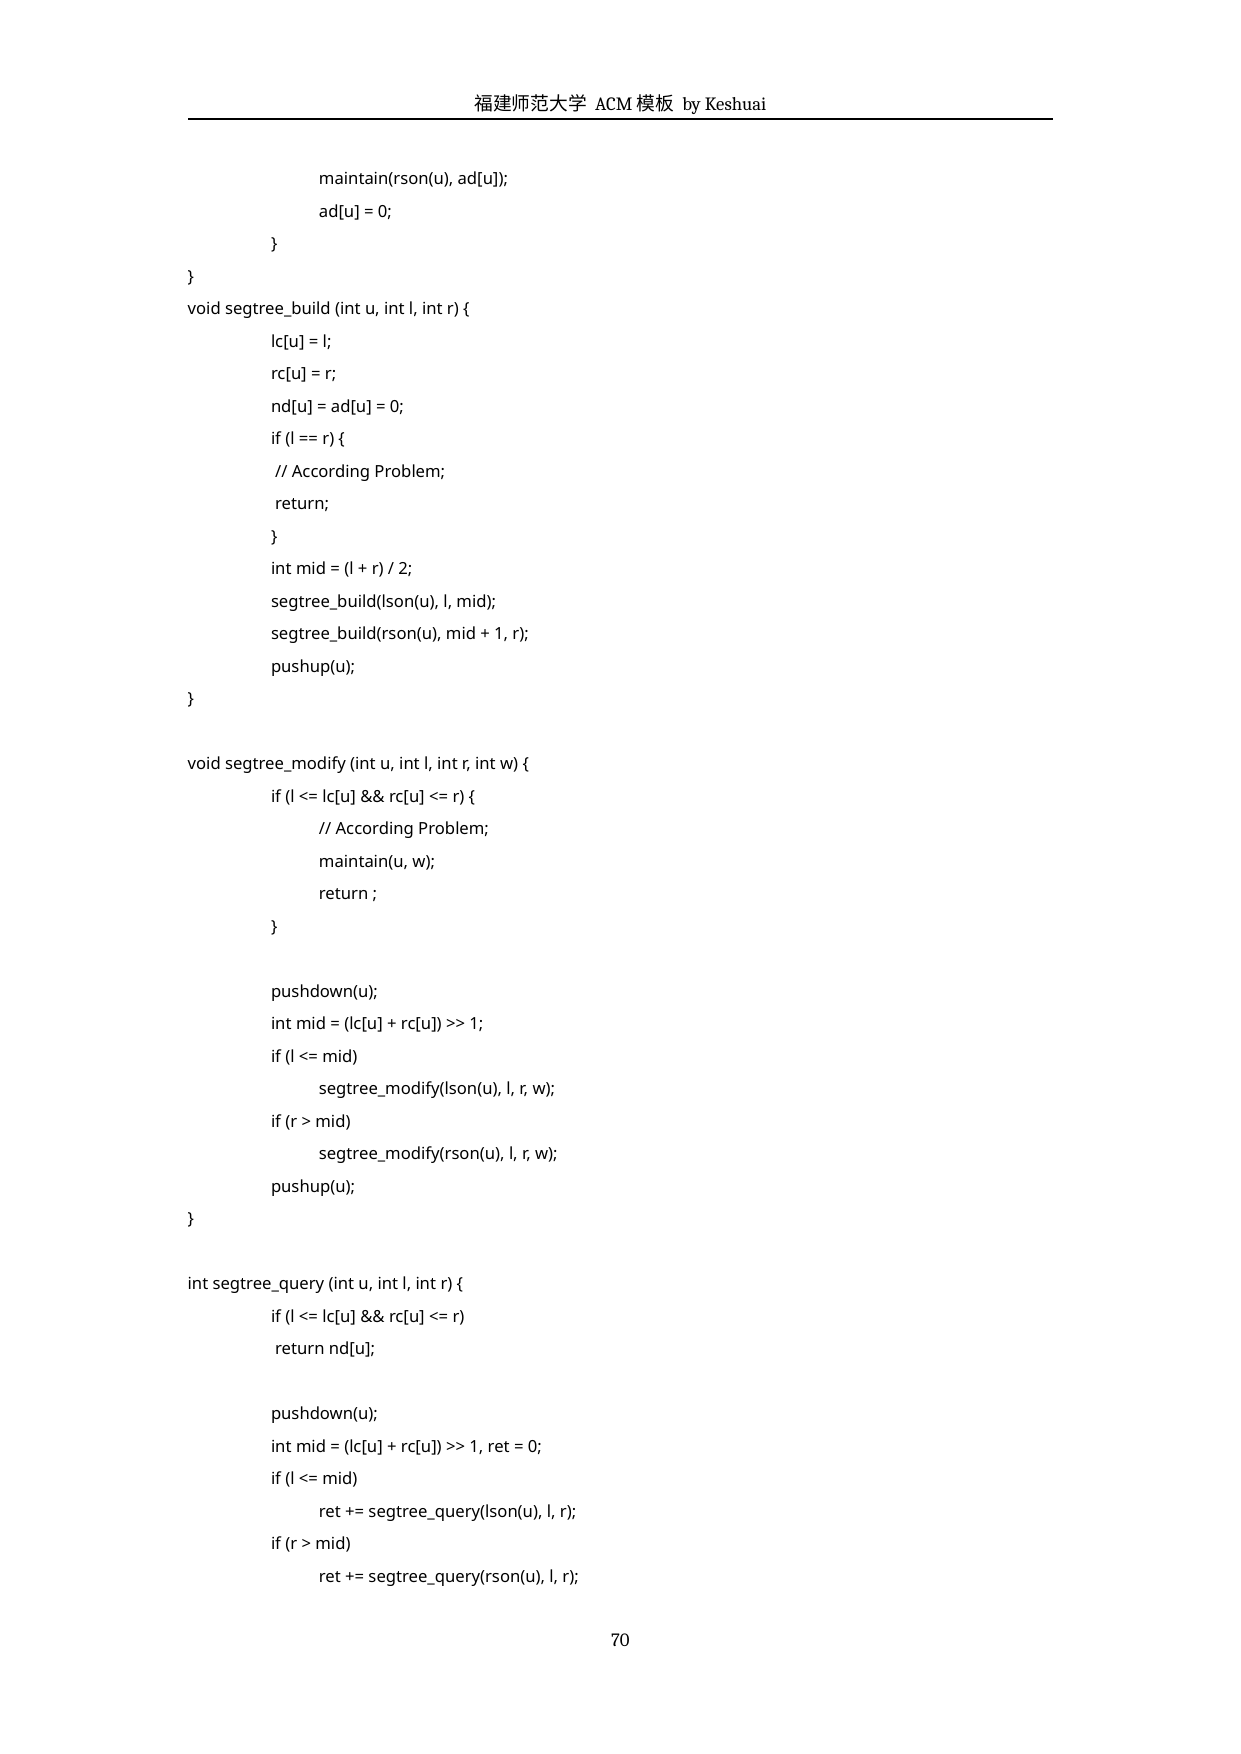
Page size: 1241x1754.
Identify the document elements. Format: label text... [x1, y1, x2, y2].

text return nd[u]; [187, 1332, 1053, 1364]
text int mid = (lc[u] + rc[u]) >> 1, ret = 0; [187, 1429, 1053, 1462]
text void segtree_build (int u, int l, int r) { [187, 292, 1053, 324]
text } [187, 682, 1053, 714]
text maintain(u, w); [187, 844, 1053, 877]
text if (l == r) { [187, 422, 1053, 454]
text int segtree_query (int u, int l, int r) { [187, 1267, 1053, 1299]
text int mid = (l + r) / 2; [187, 552, 1053, 584]
text } [187, 259, 1053, 292]
text segtree_build(rson(u), mid + 1, r); [187, 617, 1053, 649]
text pushdown(u); [187, 974, 1053, 1007]
text // According Problem; [187, 454, 1053, 487]
text rc[u] = r; [187, 357, 1053, 389]
text if (r > mid) [187, 1527, 1053, 1559]
text ad[u] = 0; [187, 194, 1053, 227]
text if (l <= lc[u] && rc[u] <= r) [187, 1299, 1053, 1332]
text segtree_modify(lson(u), l, r, w); [187, 1072, 1053, 1104]
text pushup(u); [187, 649, 1053, 682]
text ret += segtree_query(lson(u), l, r); [187, 1494, 1053, 1527]
text ret += segtree_query(rson(u), l, r); [187, 1559, 1053, 1592]
text segtree_build(lson(u), l, mid); [187, 584, 1053, 617]
text if (l <= lc[u] && rc[u] <= r) { [187, 779, 1053, 812]
text void segtree_modify (int u, int l, int r, int w) { [187, 747, 1053, 779]
text pushdown(u); [187, 1397, 1053, 1429]
text } [187, 519, 1053, 552]
text } [187, 1202, 1053, 1234]
text int mid = (lc[u] + rc[u]) >> 1; [187, 1007, 1053, 1039]
text // According Problem; [187, 812, 1053, 844]
text pushup(u); [187, 1169, 1053, 1202]
text if (r > mid) [187, 1104, 1053, 1137]
text return ; [187, 877, 1053, 909]
text maintain(rson(u), ad[u]); [187, 162, 1053, 194]
text } [187, 909, 1053, 942]
text segtree_modify(rson(u), l, r, w); [187, 1137, 1053, 1169]
text } [187, 227, 1053, 259]
text nd[u] = ad[u] = 0; [187, 389, 1053, 422]
text return; [187, 487, 1053, 519]
text if (l <= mid) [187, 1039, 1053, 1072]
text if (l <= mid) [187, 1462, 1053, 1494]
text lc[u] = l; [187, 324, 1053, 357]
